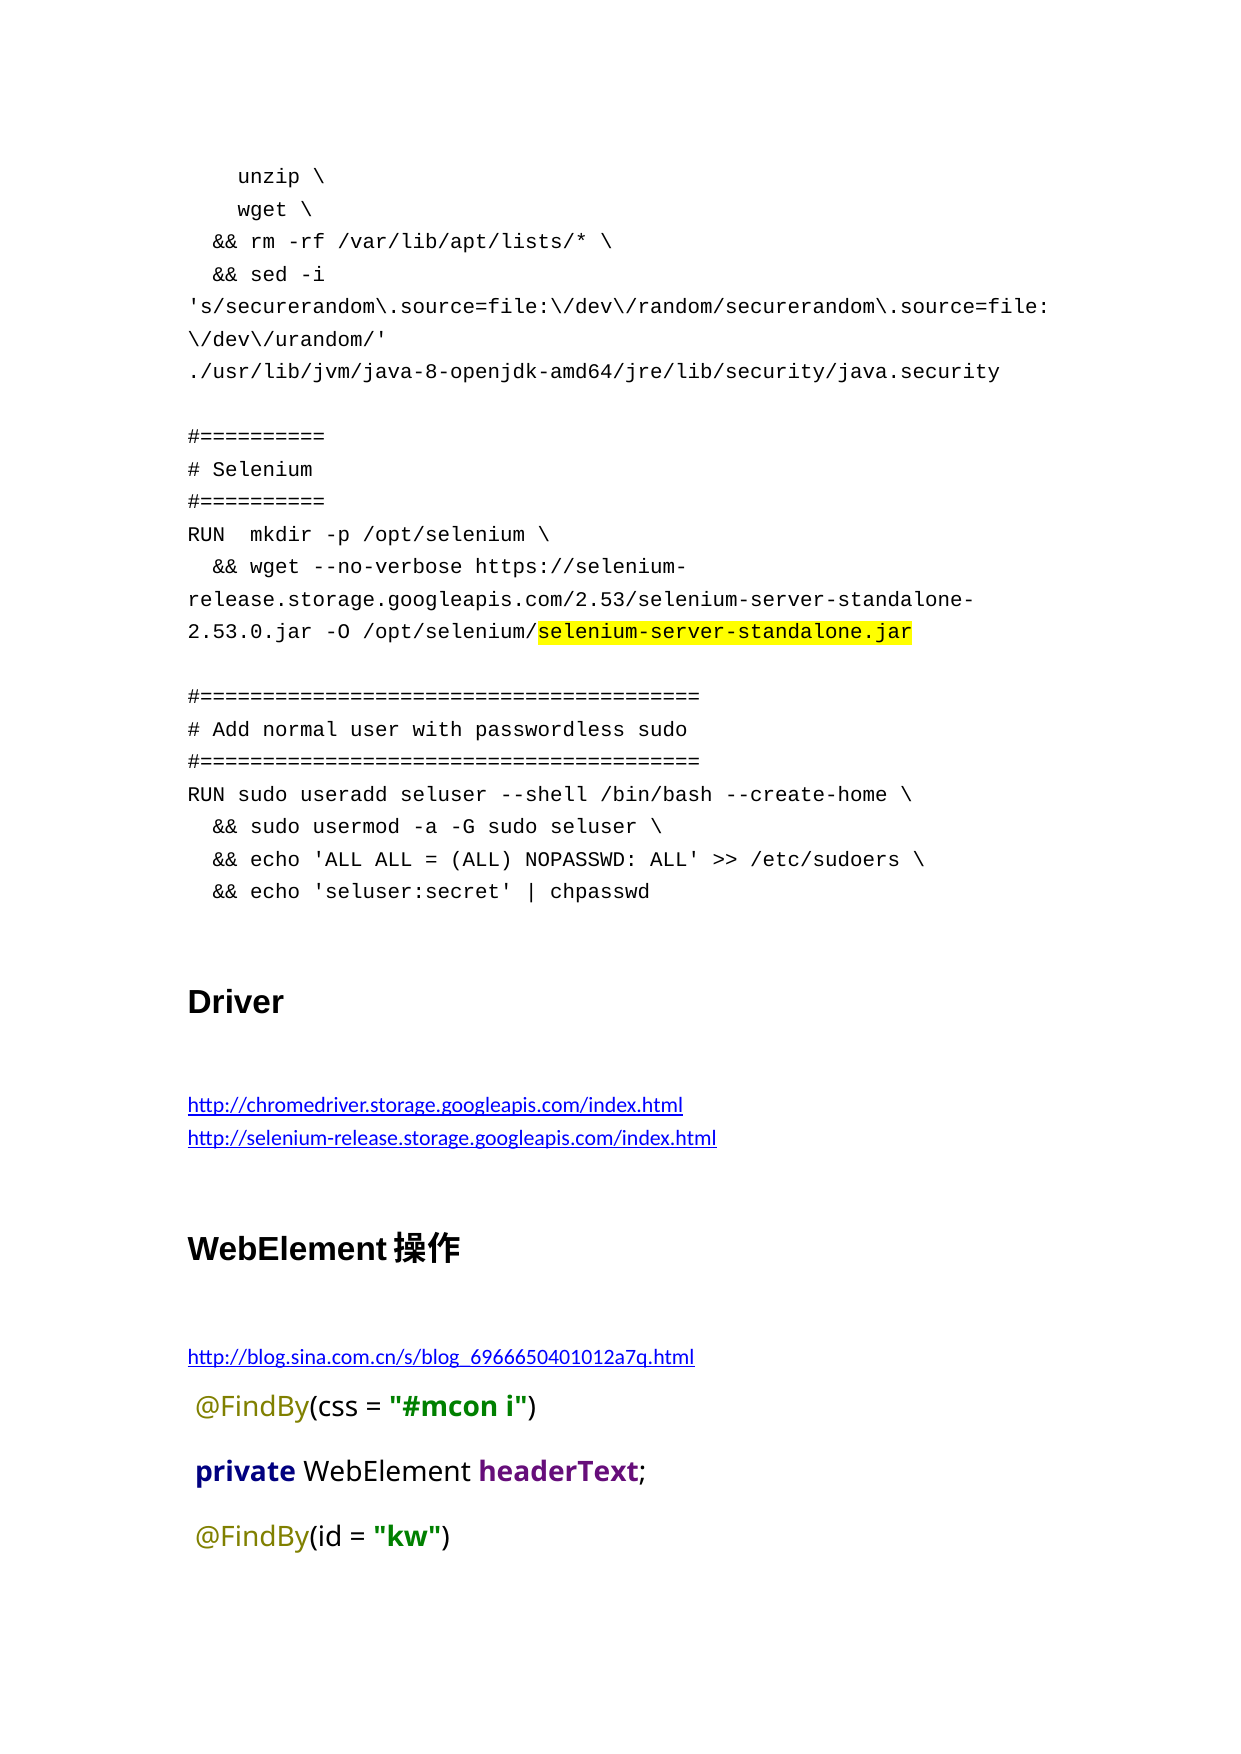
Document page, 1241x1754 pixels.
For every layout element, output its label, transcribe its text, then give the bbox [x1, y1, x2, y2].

subtitle WebElement操作 [187, 1213, 1053, 1278]
text && echo 'ALL ALL = (ALL) NOPASSWD: ALL' >> /etc/sudoers \ [187, 844, 1053, 877]
text wget \ [187, 194, 1053, 227]
text && wget --no-verbose https://selenium-release.storage.googleapis.com/2.53/selenium-server-standalone-2.53.0.jar -O /opt/selenium/selenium-server-standalone.jar [187, 552, 1053, 649]
text # Selenium [187, 454, 1053, 487]
text http://selenium-release.storage.googleapis.com/index.html [187, 1121, 1053, 1154]
text #======================================== [187, 747, 1053, 779]
text && echo 'seluser:secret' | chpasswd [187, 877, 1053, 909]
text #========== [187, 487, 1053, 519]
text http://blog.sina.com.cn/s/blog_6966650401012a7q.html [187, 1340, 1053, 1373]
text && sed -i 's/securerandom\.source=file:\/dev\/random/securerandom\.source=file:\/dev\/urandom/' ./usr/lib/jvm/java-8-openjdk-amd64/jre/lib/security/java.security [187, 259, 1053, 389]
text && rm -rf /var/lib/apt/lists/* \ [187, 227, 1053, 259]
subtitle Driver [187, 969, 1053, 1034]
text RUN mkdir -p /opt/selenium \ [187, 519, 1053, 552]
text # Add normal user with passwordless sudo [187, 714, 1053, 747]
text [187, 1373, 1053, 1568]
text http://chromedriver.storage.googleapis.com/index.html [187, 1089, 1053, 1121]
text #========== [187, 422, 1053, 454]
text #======================================== [187, 682, 1053, 714]
text RUN sudo useradd seluser --shell /bin/bash --create-home \ [187, 779, 1053, 812]
text && sudo usermod -a -G sudo seluser \ [187, 812, 1053, 844]
text unzip \ [187, 162, 1053, 194]
